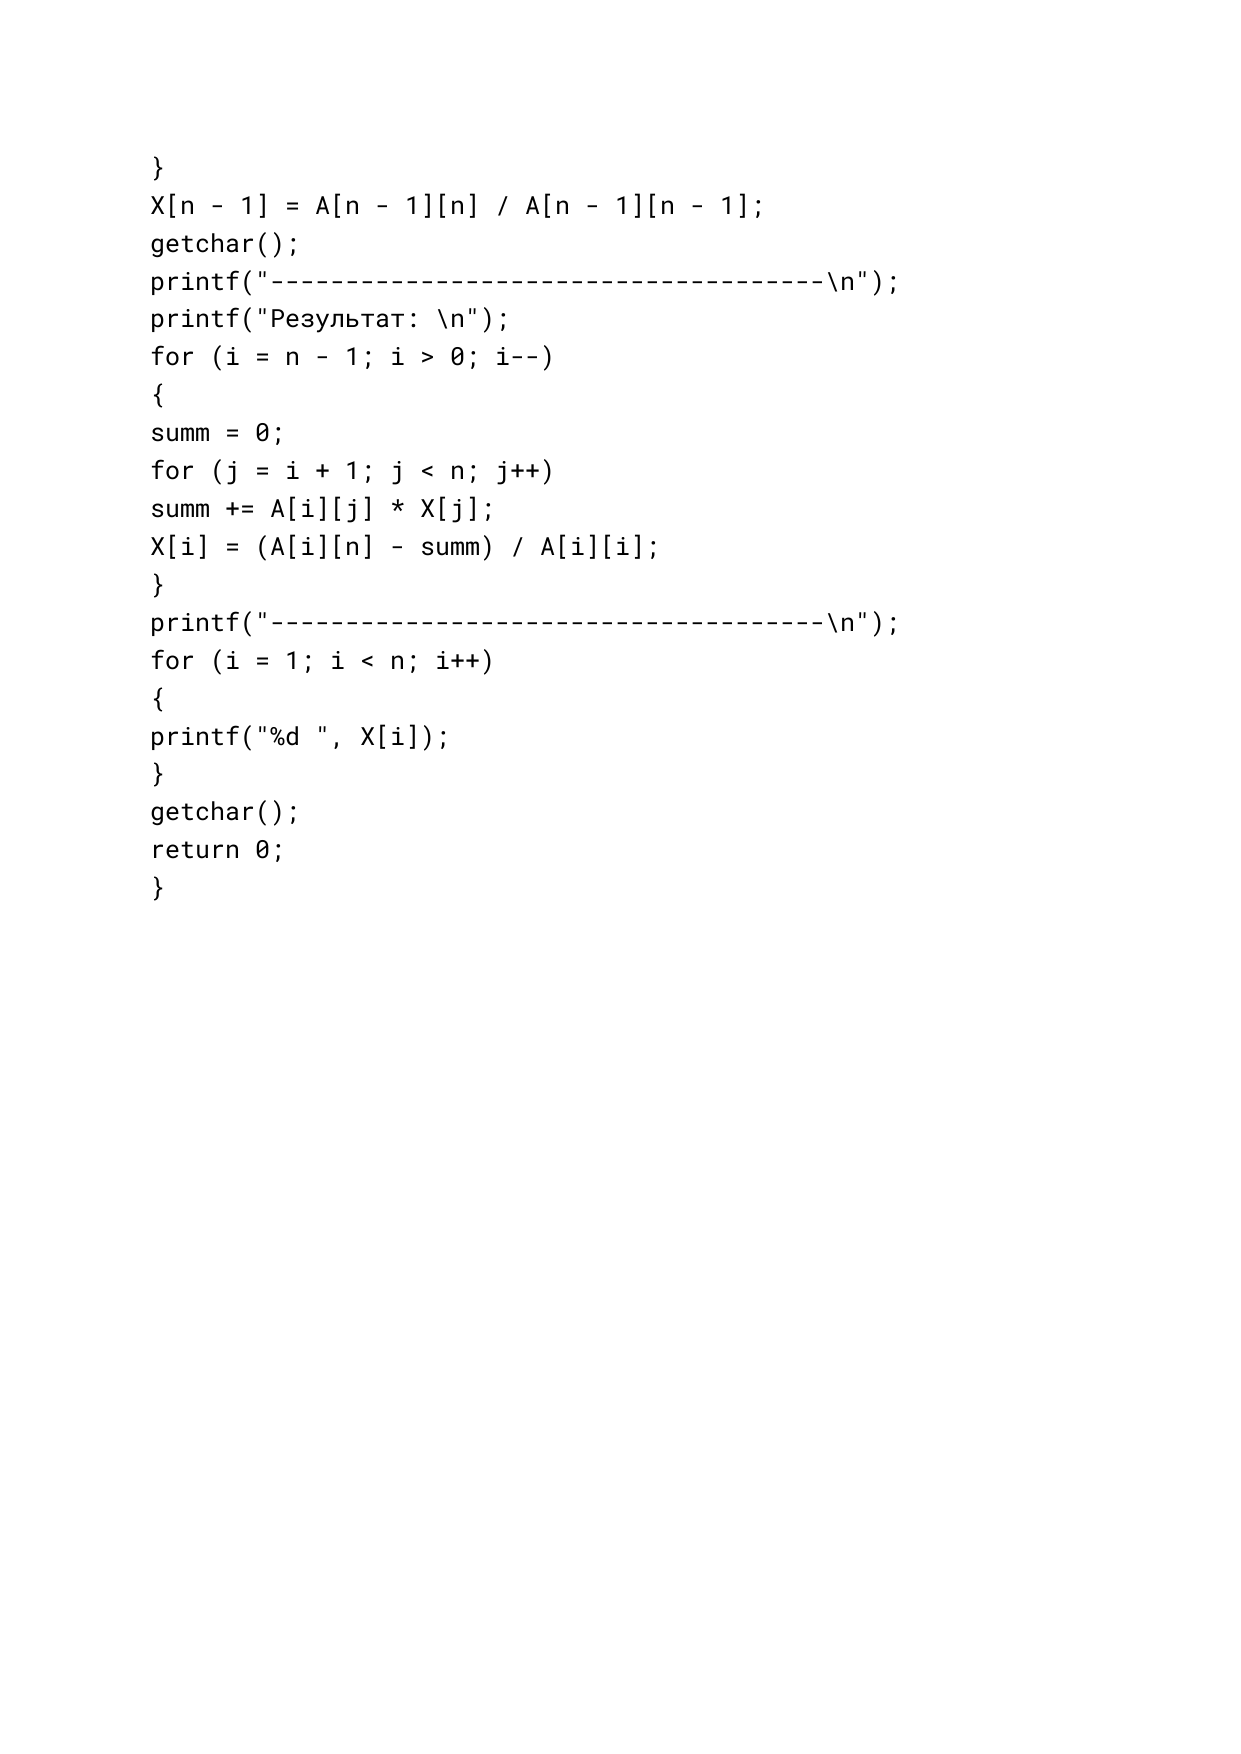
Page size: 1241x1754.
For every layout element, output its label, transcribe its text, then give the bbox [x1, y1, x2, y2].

text for (j = i + 1; j < n; j++) [150, 453, 1090, 486]
text X[i] = (A[i][n] - summ) / A[i][i]; [150, 529, 1090, 562]
text X[n - 1] = A[n - 1][n] / A[n - 1][n - 1]; [150, 188, 1090, 221]
text } [150, 757, 1090, 790]
text for (i = n - 1; i > 0; i--) [150, 339, 1090, 373]
text return 0; [150, 832, 1090, 866]
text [150, 264, 1090, 297]
text printf("Результат: \n"); [150, 302, 1090, 335]
text for (i = 1; i < n; i++) [150, 643, 1090, 676]
text getchar(); [150, 226, 1090, 259]
text getchar(); [150, 794, 1090, 828]
text } [150, 870, 1090, 903]
text summ = 0; [150, 415, 1090, 448]
text } [150, 150, 1090, 183]
text summ += A[i][j] * X[j]; [150, 491, 1090, 524]
text printf("%d ", X[i]); [150, 719, 1090, 752]
text { [150, 377, 1090, 411]
text printf("-------------------------------------\n"); [150, 605, 1090, 638]
text } [150, 567, 1090, 600]
text { [150, 681, 1090, 714]
